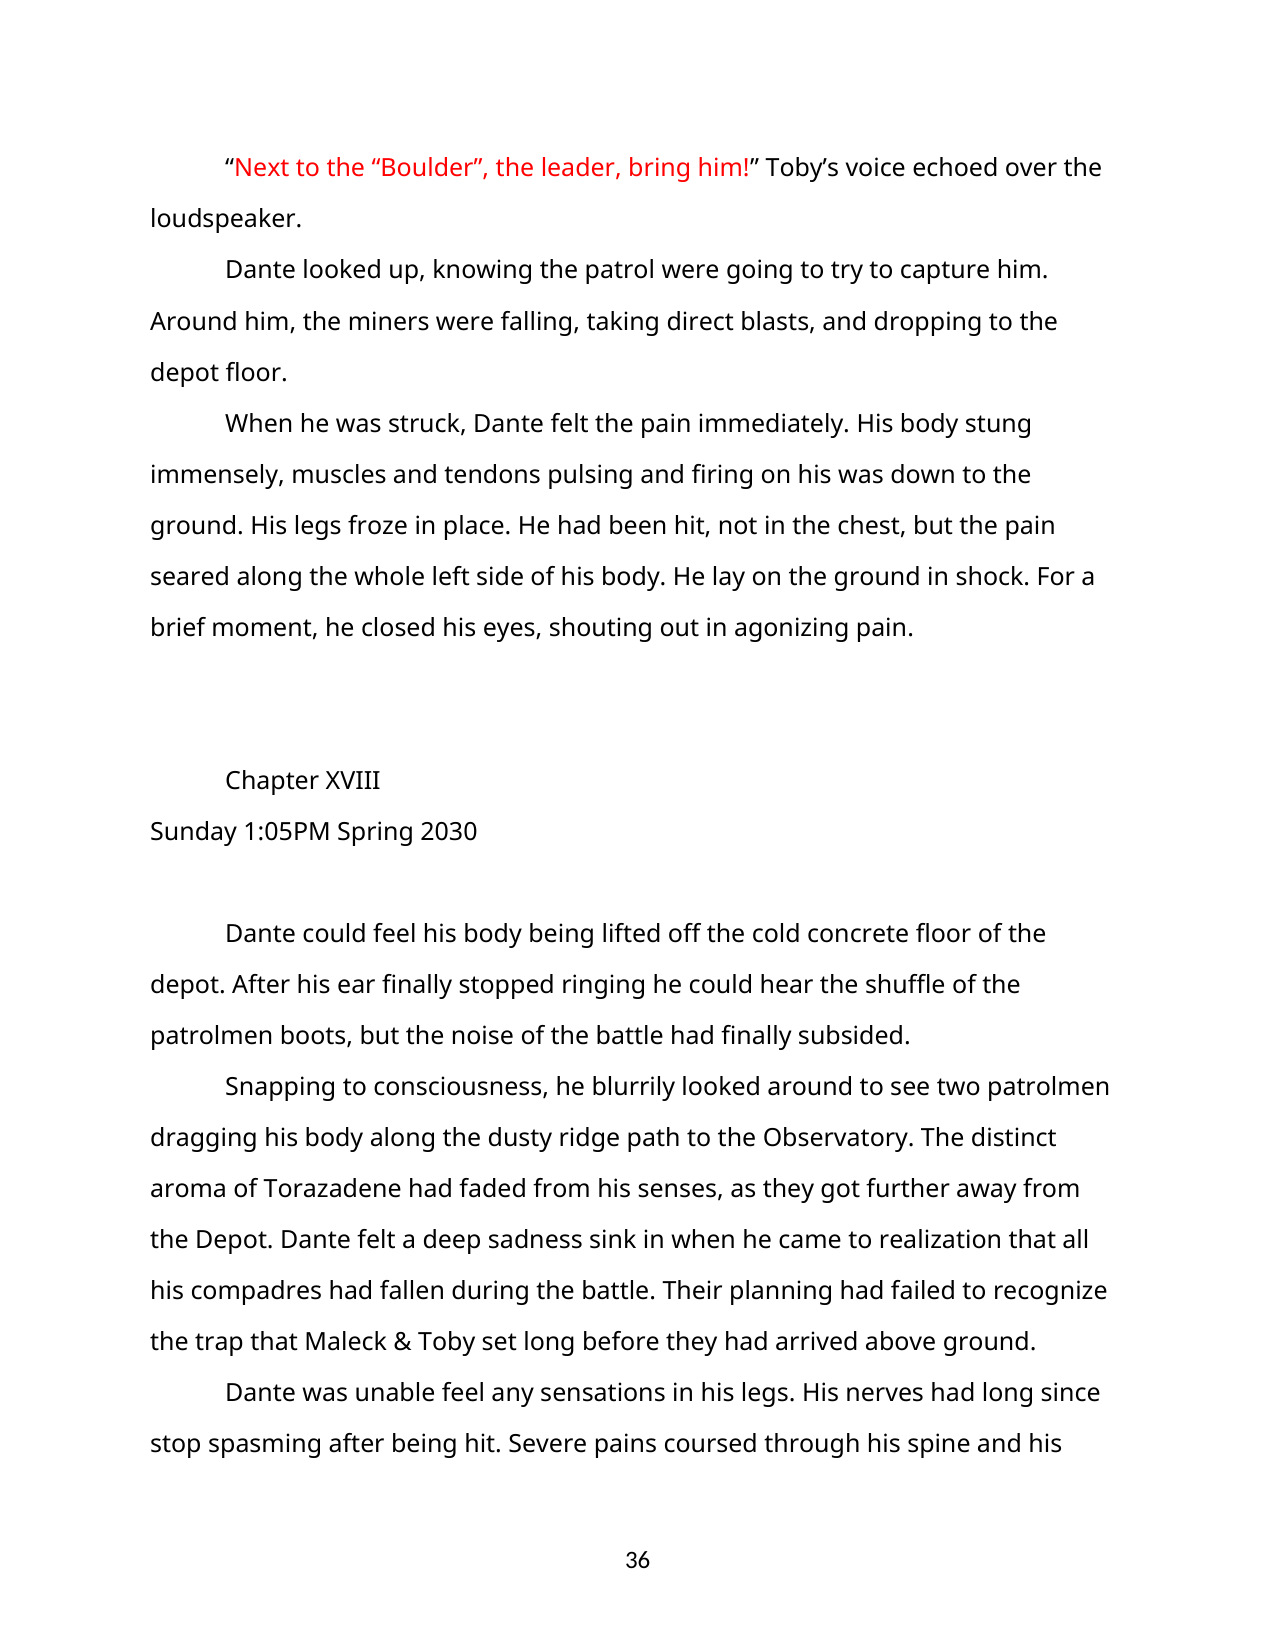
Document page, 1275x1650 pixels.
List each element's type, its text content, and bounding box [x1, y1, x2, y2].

text Sunday 1:05PM Spring 2030 [150, 813, 1125, 848]
text “Next to the “Boulder”, the leader, bring him!” Toby’s voice echoed over the loudspeaker. [150, 150, 1125, 235]
text Dante could feel his body being lifted off the cold concrete floor of the depot. After his ear finally stopped ringing he could hear the shuffle of the patrolmen boots, but the noise of the battle had finally subsided. [150, 916, 1125, 1052]
text Snapping to consciousness, he blurrily looked around to see two patrolmen dragging his body along the dusty ridge path to the Observatory. The distinct aroma of Torazadene had faded from his senses, as they got further away from the Depot. Dante felt a deep sadness sink in when he came to realization that all his compadres had fallen during the battle. Their planning had failed to recognize the trap that Maleck & Toby set long before they had arrived above ground. [150, 1069, 1125, 1358]
text Dante looked up, knowing the patrol were going to try to capture him. Around him, the miners were falling, taking direct blasts, and dropping to the depot floor. [150, 252, 1125, 388]
text Chapter XVIII [150, 762, 1125, 797]
text When he was struck, Dante felt the pain immediately. His body stung immensely, muscles and tendons pulsing and firing on his was down to the ground. His legs froze in place. He had been hit, not in the chest, but the pain seared along the whole left side of his body. He lay on the ground in shock. For a brief moment, he closed his eyes, shouting out in agonizing pain. [150, 405, 1125, 643]
